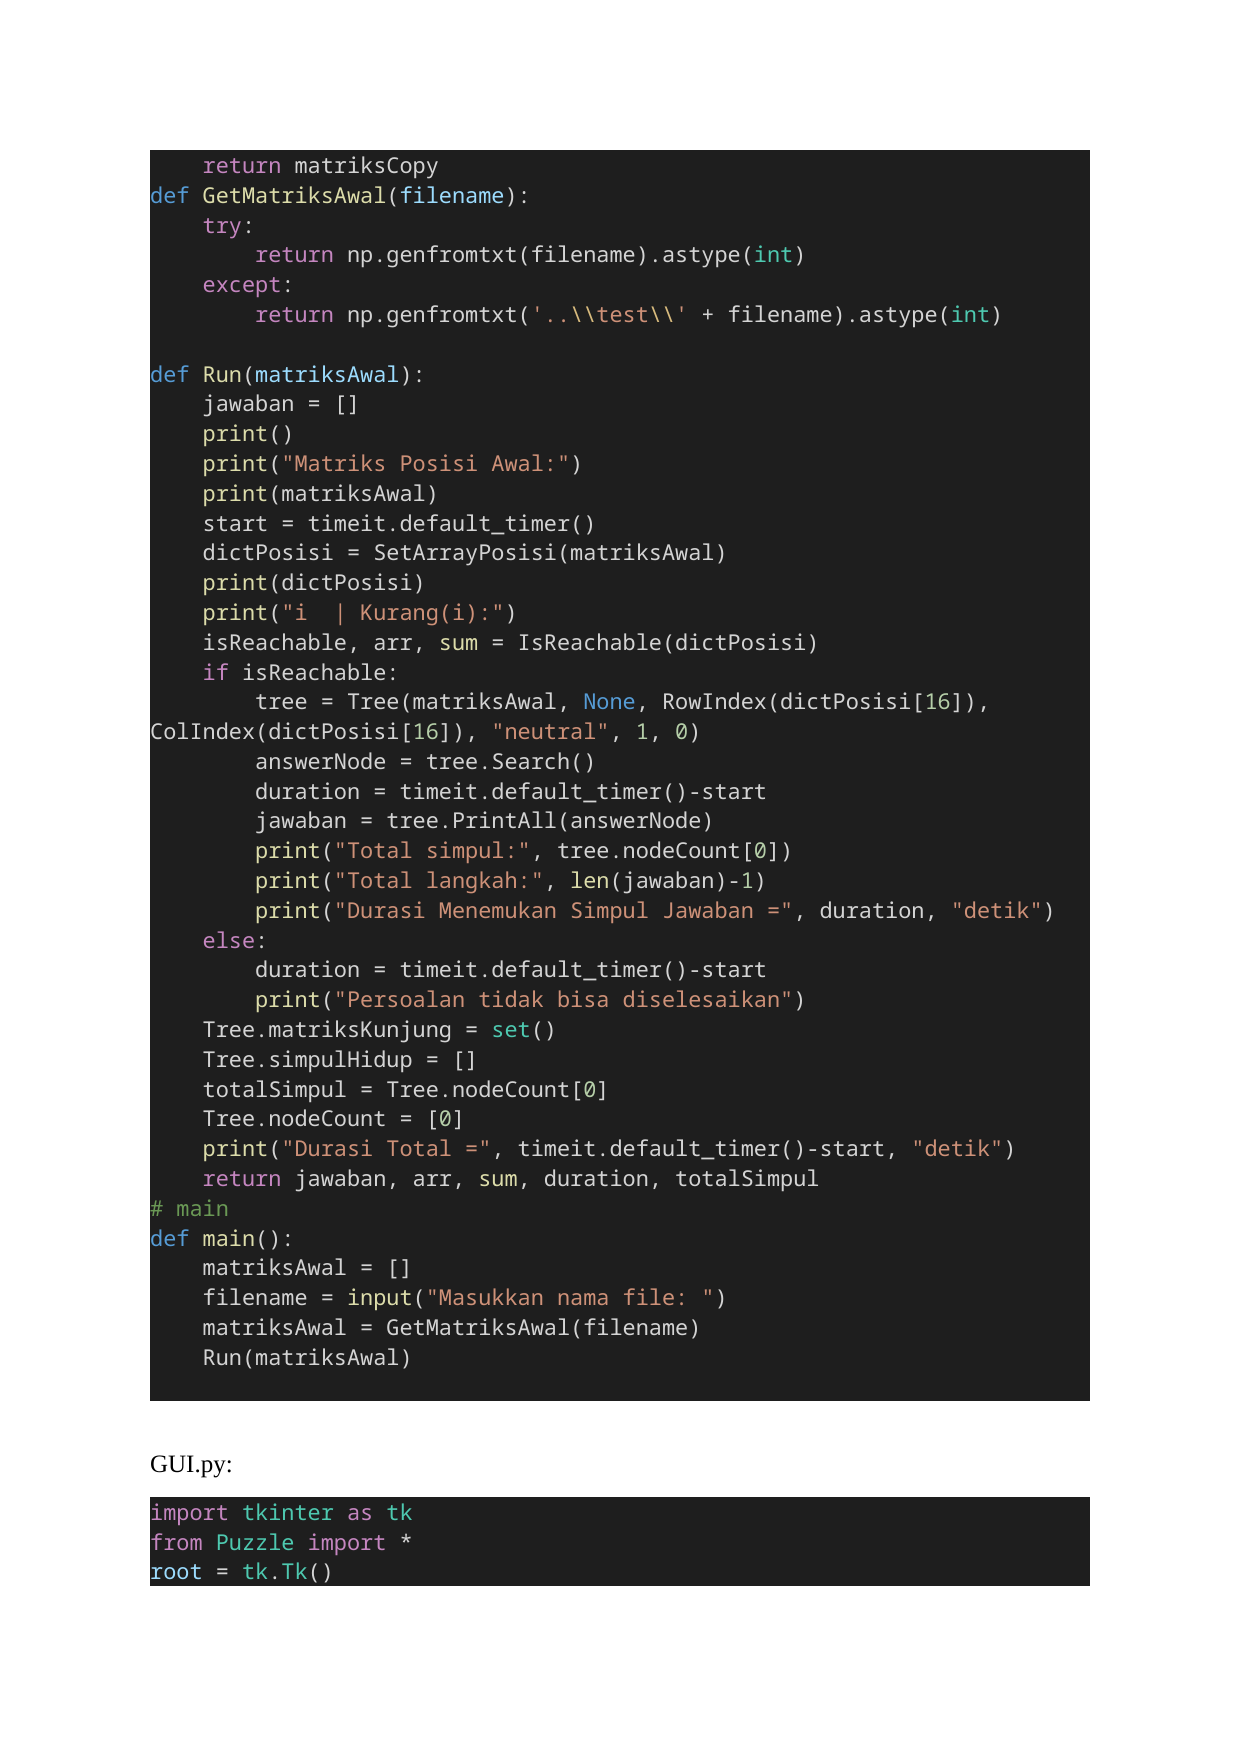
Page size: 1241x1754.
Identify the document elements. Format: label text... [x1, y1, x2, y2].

text def main(): [150, 1222, 1090, 1252]
text print(dictPosisi) [150, 567, 1090, 597]
text def Run(matriksAwal): [150, 358, 1090, 388]
text print("Total simpul:", tree.nodeCount[0]) [150, 835, 1090, 865]
text if isReachable: [150, 656, 1090, 686]
text Run(matriksAwal) [150, 1342, 1090, 1371]
text else: [150, 924, 1090, 954]
text root = tk.Tk() [150, 1556, 1090, 1586]
text Tree.nodeCount = [0] [150, 1103, 1090, 1133]
text GUI.py: [150, 1449, 1090, 1478]
text jawaban = [] [150, 388, 1090, 418]
text jawaban = tree.PrintAll(answerNode) [150, 805, 1090, 835]
text isReachable, arr, sum = IsReachable(dictPosisi) [150, 627, 1090, 656]
text return np.genfromtxt('..\\test\\' + filename).astype(int) [150, 299, 1090, 329]
text duration = timeit.default_timer()-start [150, 776, 1090, 805]
text print("Total langkah:", len(jawaban)-1) [150, 865, 1090, 895]
text duration = timeit.default_timer()-start [150, 954, 1090, 984]
text print(matriksAwal) [150, 478, 1090, 507]
text except: [150, 269, 1090, 299]
text Tree.matriksKunjung = set() [150, 1014, 1090, 1044]
text Tree.simpulHidup = [] [150, 1044, 1090, 1073]
text return np.genfromtxt(filename).astype(int) [150, 239, 1090, 269]
text return jawaban, arr, sum, duration, totalSimpul [150, 1163, 1090, 1193]
text totalSimpul = Tree.nodeCount[0] [150, 1073, 1090, 1103]
text print("i | Kurang(i):") [150, 597, 1090, 627]
text answerNode = tree.Search() [150, 746, 1090, 776]
text matriksAwal = [] [150, 1252, 1090, 1282]
text tree = Tree(matriksAwal, None, RowIndex(dictPosisi[16]), ColIndex(dictPosisi[16]), "neutral", 1, 0) [150, 686, 1090, 746]
text matriksAwal = GetMatriksAwal(filename) [150, 1312, 1090, 1342]
text start = timeit.default_timer() [150, 507, 1090, 537]
text def GetMatriksAwal(filename): [150, 180, 1090, 209]
text print("Matriks Posisi Awal:") [150, 448, 1090, 478]
text try: [150, 209, 1090, 239]
text from Puzzle import * [150, 1526, 1090, 1556]
text import tkinter as tk [150, 1497, 1090, 1526]
text dictPosisi = SetArrayPosisi(matriksAwal) [150, 537, 1090, 567]
text # main [150, 1193, 1090, 1222]
text filename = input("Masukkan nama file: ") [150, 1282, 1090, 1312]
text print("Durasi Total =", timeit.default_timer()-start, "detik") [150, 1133, 1090, 1163]
text print("Durasi Menemukan Simpul Jawaban =", duration, "detik") [150, 895, 1090, 924]
text print("Persoalan tidak bisa diselesaikan") [150, 984, 1090, 1014]
text print() [150, 418, 1090, 448]
text return matriksCopy [150, 150, 1090, 180]
